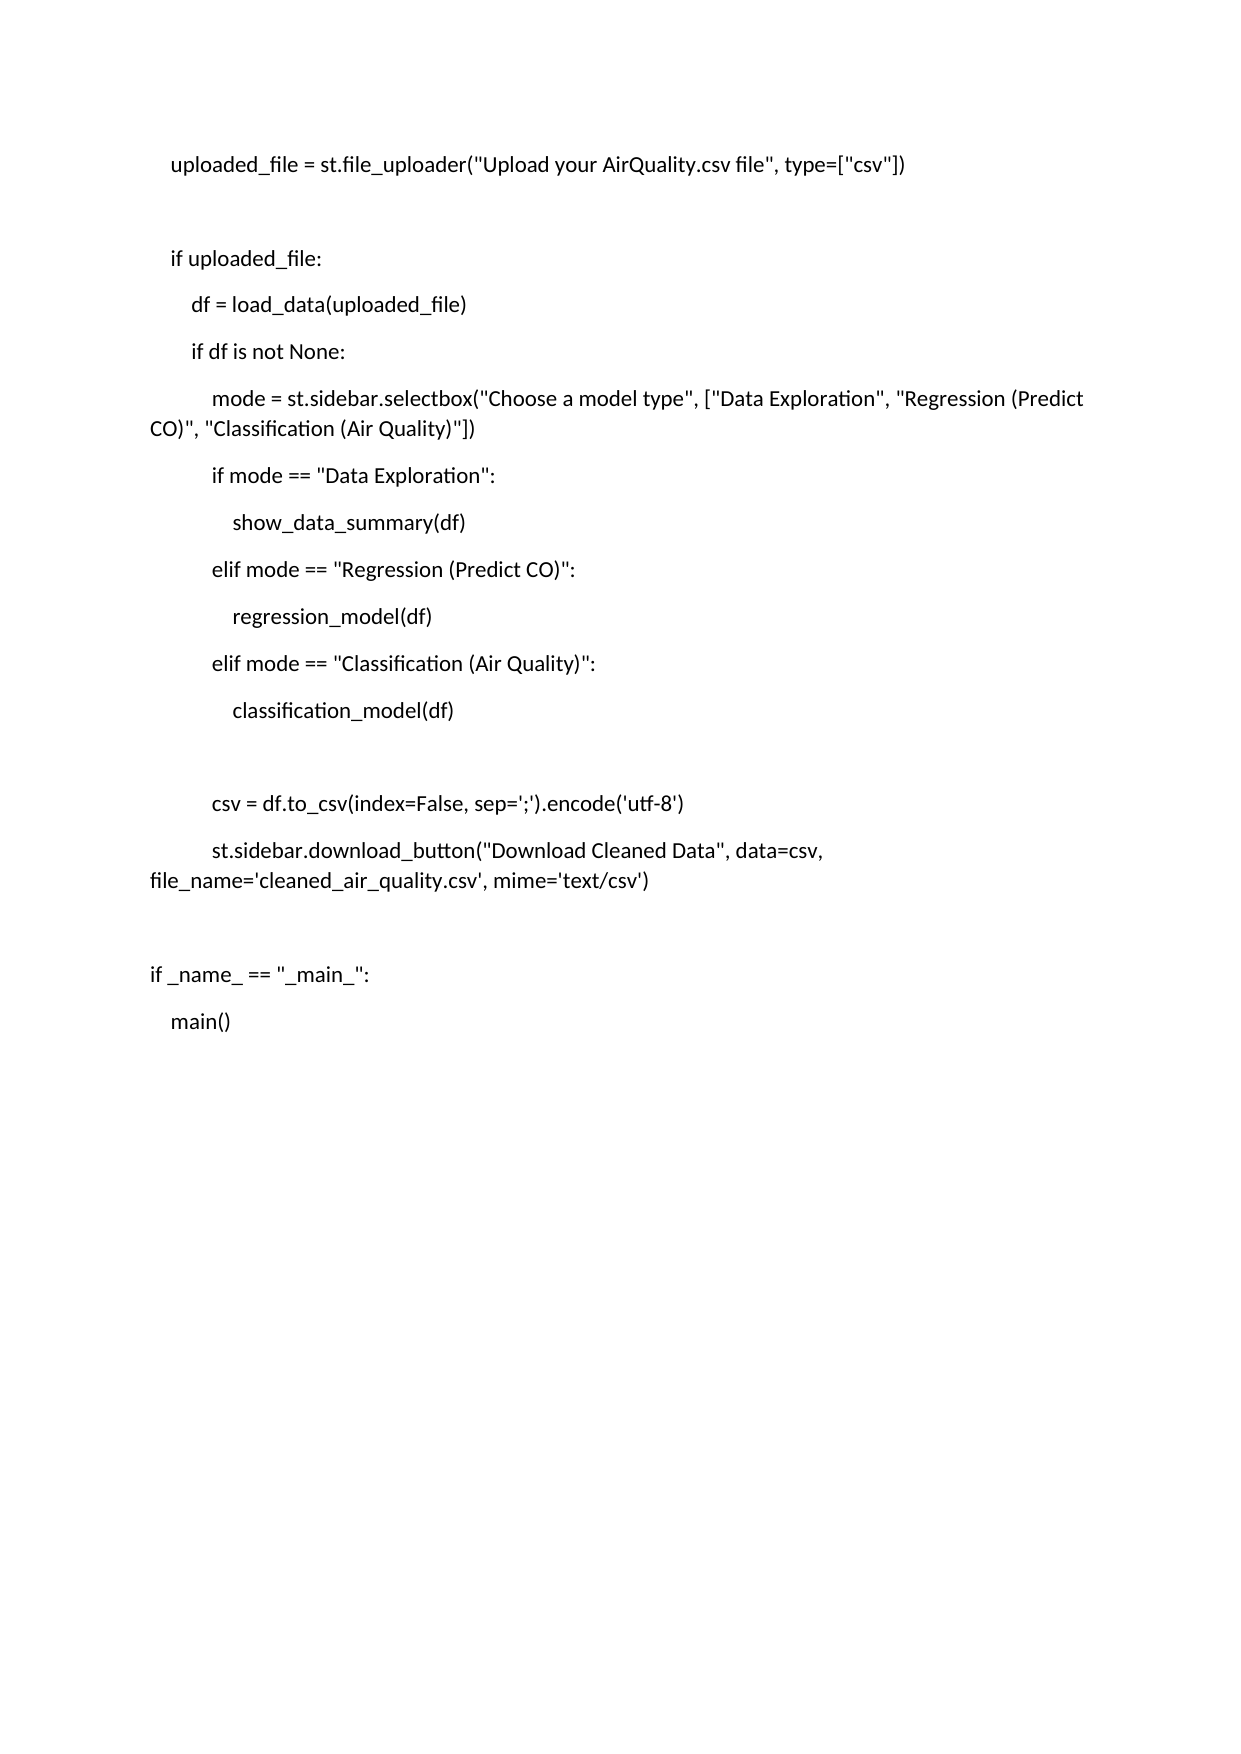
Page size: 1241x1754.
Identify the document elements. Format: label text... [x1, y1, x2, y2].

text uploaded_file = st.file_uploader("Upload your AirQuality.csv file", type=["csv"]) [150, 150, 1090, 178]
text classification_model(df) [150, 696, 1090, 724]
text regression_model(df) [150, 602, 1090, 630]
text if _name_ == "_main_": [150, 960, 1090, 988]
text df = load_data(uploaded_file) [150, 291, 1090, 319]
text main() [150, 1007, 1090, 1035]
text mode = st.sidebar.selectbox("Choose a model type", ["Data Exploration", "Regression (Predict CO)", "Classification (Air Quality)"]) [150, 384, 1090, 443]
text if uploaded_file: [150, 244, 1090, 272]
text elif mode == "Classification (Air Quality)": [150, 649, 1090, 677]
text if mode == "Data Exploration": [150, 461, 1090, 489]
text st.sidebar.download_button("Download Cleaned Data", data=csv, file_name='cleaned_air_quality.csv', mime='text/csv') [150, 836, 1090, 895]
text elif mode == "Regression (Predict CO)": [150, 555, 1090, 583]
text if df is not None: [150, 337, 1090, 366]
text csv = df.to_csv(index=False, sep=';').encode('utf-8') [150, 789, 1090, 818]
text show_data_summary(df) [150, 508, 1090, 536]
